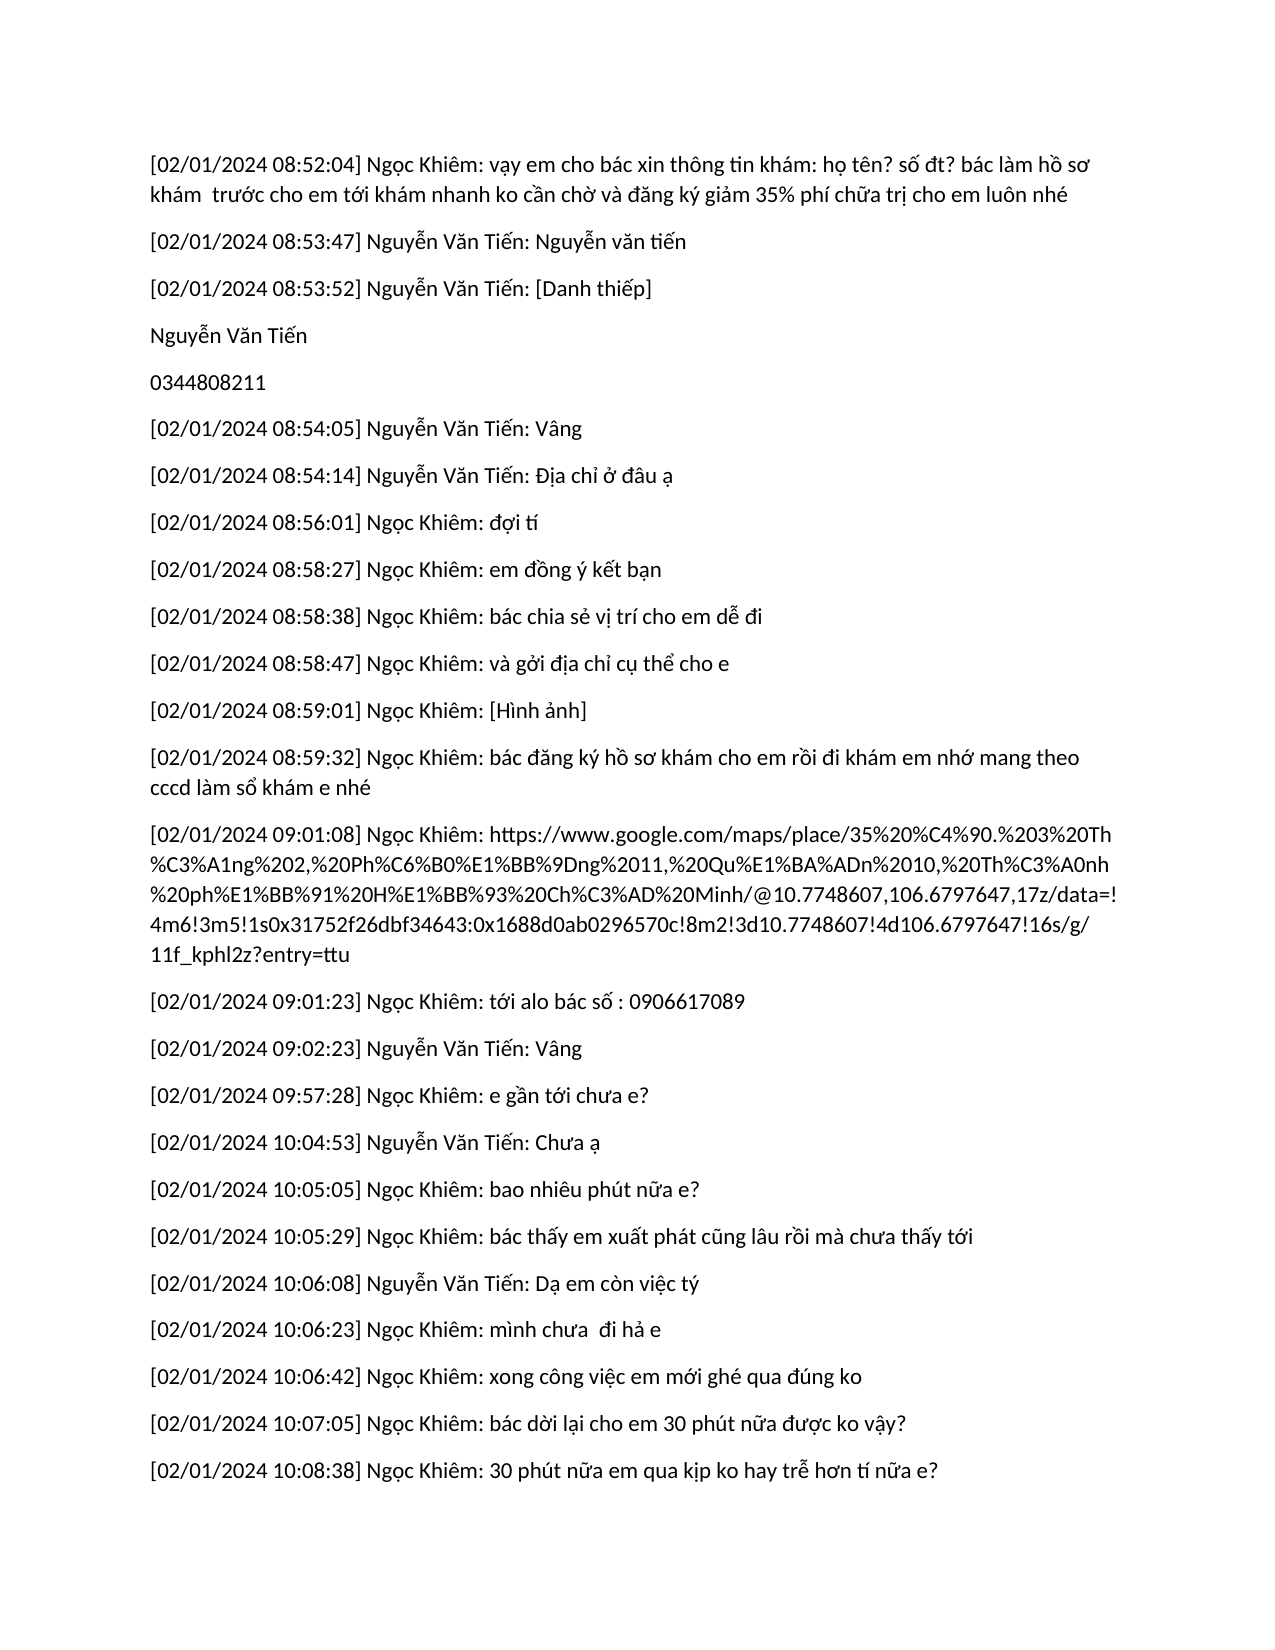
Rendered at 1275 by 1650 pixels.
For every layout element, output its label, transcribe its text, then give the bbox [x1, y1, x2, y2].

text [02/01/2024 08:58:47] Ngọc Khiêm: và gởi địa chỉ cụ thể cho e [150, 649, 1125, 677]
text [02/01/2024 09:01:08] Ngọc Khiêm: https://www.google.com/maps/place/35%20%C4%90.%203%20Th%C3%A1ng%202,%20Ph%C6%B0%E1%BB%9Dng%2011,%20Qu%E1%BA%ADn%2010,%20Th%C3%A0nh%20ph%E1%BB%91%20H%E1%BB%93%20Ch%C3%AD%20Minh/@10.7748607,106.6797647,17z/data=!4m6!3m5!1s0x31752f26dbf34643:0x1688d0ab0296570c!8m2!3d10.7748607!4d106.6797647!16s/g/11f_kphl2z?entry=ttu [150, 820, 1125, 969]
text [02/01/2024 08:54:05] Nguyễn Văn Tiến: Vâng [150, 414, 1125, 443]
text [02/01/2024 08:59:01] Ngọc Khiêm: [Hình ảnh] [150, 696, 1125, 724]
text [02/01/2024 09:57:28] Ngọc Khiêm: e gần tới chưa e? [150, 1081, 1125, 1109]
text [02/01/2024 08:59:32] Ngọc Khiêm: bác đăng ký hồ sơ khám cho em rồi đi khám em nhớ mang theo cccd làm sổ khám e nhé [150, 743, 1125, 801]
text [02/01/2024 08:54:14] Nguyễn Văn Tiến: Địa chỉ ở đâu ạ [150, 461, 1125, 489]
text [02/01/2024 10:08:38] Ngọc Khiêm: 30 phút nữa em qua kịp ko hay trễ hơn tí nữa e? [150, 1456, 1125, 1484]
text [02/01/2024 09:01:23] Ngọc Khiêm: tới alo bác số : 0906617089 [150, 987, 1125, 1016]
text [02/01/2024 10:04:53] Nguyễn Văn Tiến: Chưa ạ [150, 1128, 1125, 1156]
text [02/01/2024 08:58:38] Ngọc Khiêm: bác chia sẻ vị trí cho em dễ đi [150, 602, 1125, 630]
text [02/01/2024 08:56:01] Ngọc Khiêm: đợi tí [150, 508, 1125, 536]
text [02/01/2024 09:02:23] Nguyễn Văn Tiến: Vâng [150, 1034, 1125, 1062]
text [02/01/2024 08:58:27] Ngọc Khiêm: em đồng ý kết bạn [150, 555, 1125, 583]
text [02/01/2024 10:06:23] Ngọc Khiêm: mình chưa đi hả e [150, 1316, 1125, 1344]
text Nguyễn Văn Tiến [150, 321, 1125, 349]
text [02/01/2024 08:53:52] Nguyễn Văn Tiến: [Danh thiếp] [150, 274, 1125, 302]
text [02/01/2024 10:05:05] Ngọc Khiêm: bao nhiêu phút nữa e? [150, 1175, 1125, 1203]
text [02/01/2024 08:53:47] Nguyễn Văn Tiến: Nguyễn văn tiến [150, 227, 1125, 255]
text [02/01/2024 08:52:04] Ngọc Khiêm: vạy em cho bác xin thông tin khám: họ tên? số đt? bác làm hồ sơ khám trước cho em tới khám nhanh ko cần chờ và đăng ký giảm 35% phí chữa trị cho em luôn nhé [150, 150, 1125, 208]
text [02/01/2024 10:06:42] Ngọc Khiêm: xong công việc em mới ghé qua đúng ko [150, 1362, 1125, 1391]
text [02/01/2024 10:05:29] Ngọc Khiêm: bác thấy em xuất phát cũng lâu rồi mà chưa thấy tới [150, 1222, 1125, 1250]
text [02/01/2024 10:06:08] Nguyễn Văn Tiến: Dạ em còn việc tý [150, 1269, 1125, 1297]
text 0344808211 [150, 368, 1125, 396]
text [02/01/2024 10:07:05] Ngọc Khiêm: bác dời lại cho em 30 phút nữa được ko vậy? [150, 1409, 1125, 1437]
